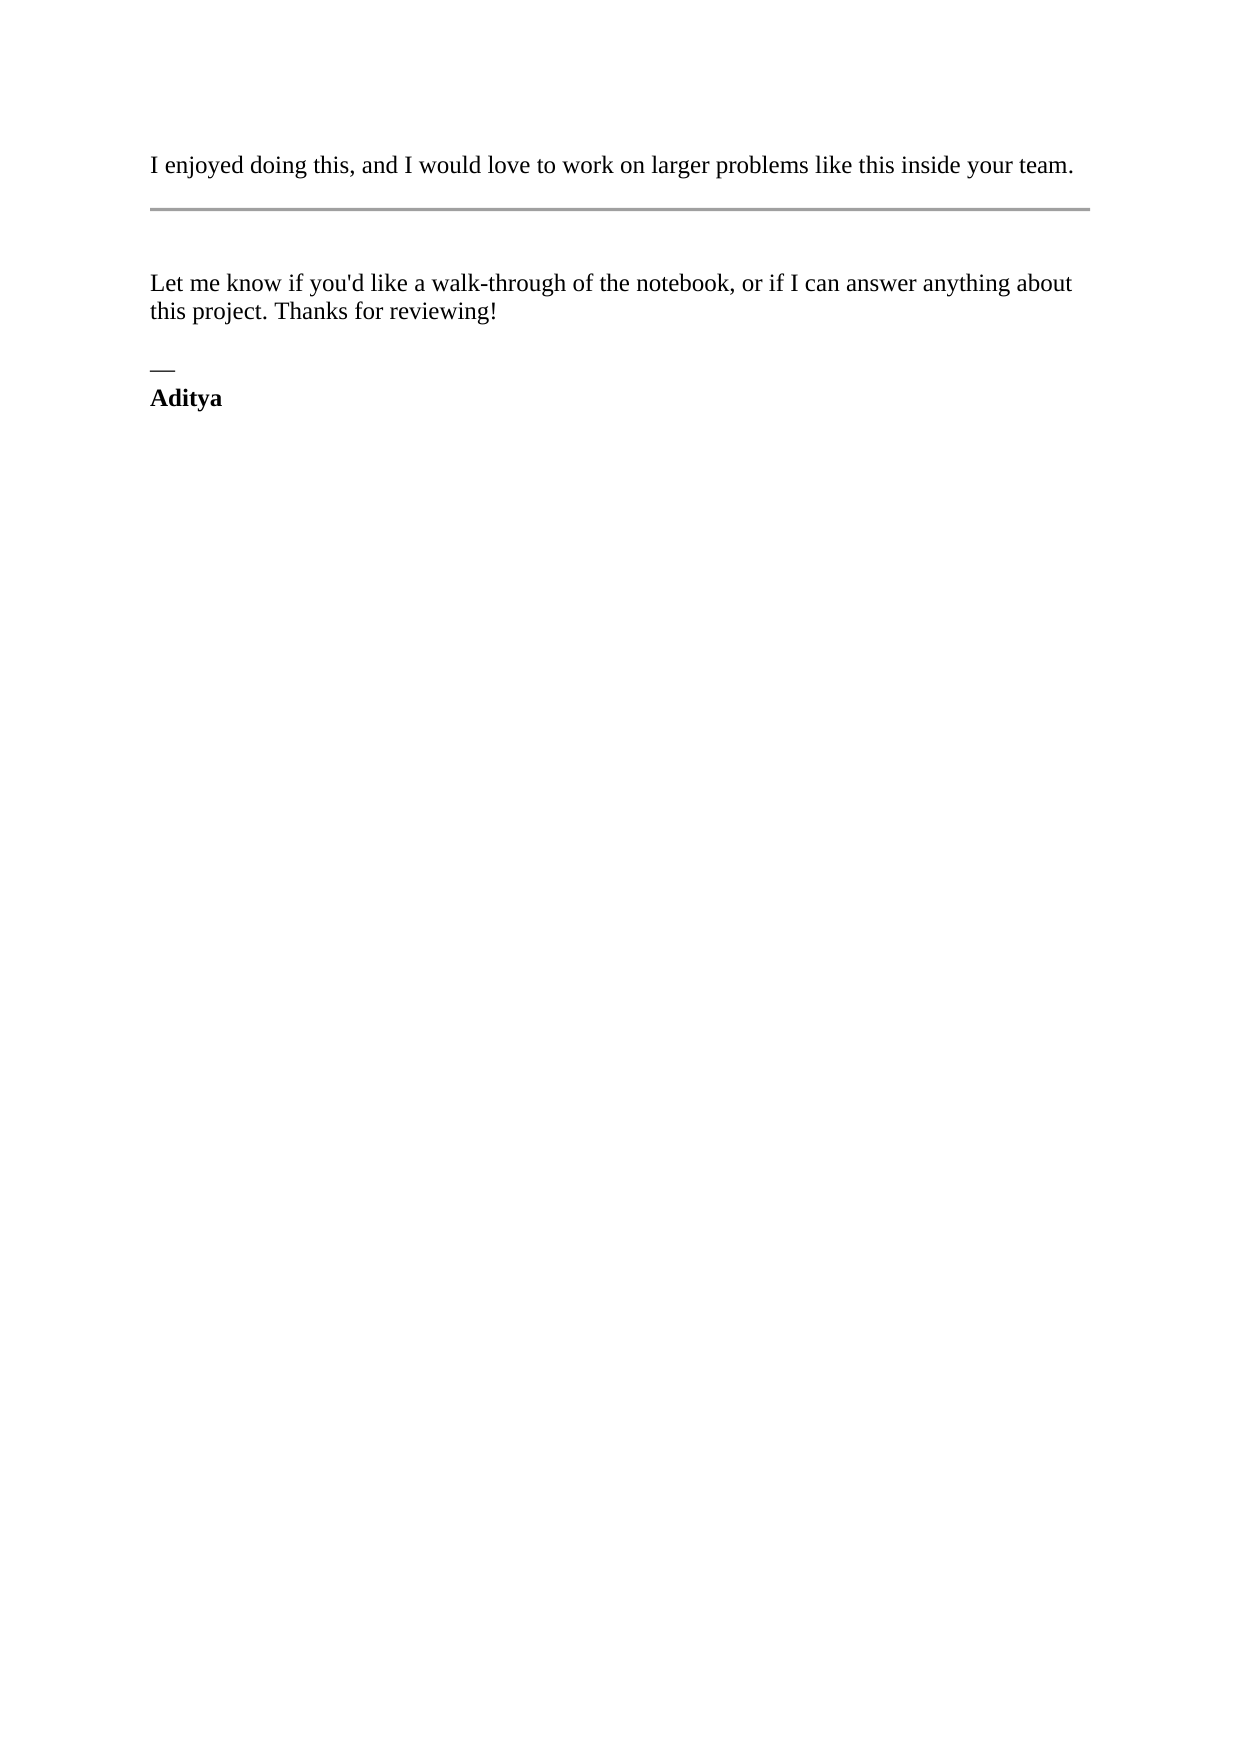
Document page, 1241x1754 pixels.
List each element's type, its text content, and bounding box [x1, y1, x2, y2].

text I enjoyed doing this, and I would love to work on larger problems like this inside your team. [150, 150, 1090, 179]
text Let me know if you'd like a walk-through of the notebook, or if I can answer anything about this project. Thanks for reviewing! [150, 268, 1090, 325]
text — Aditya [150, 354, 1090, 412]
